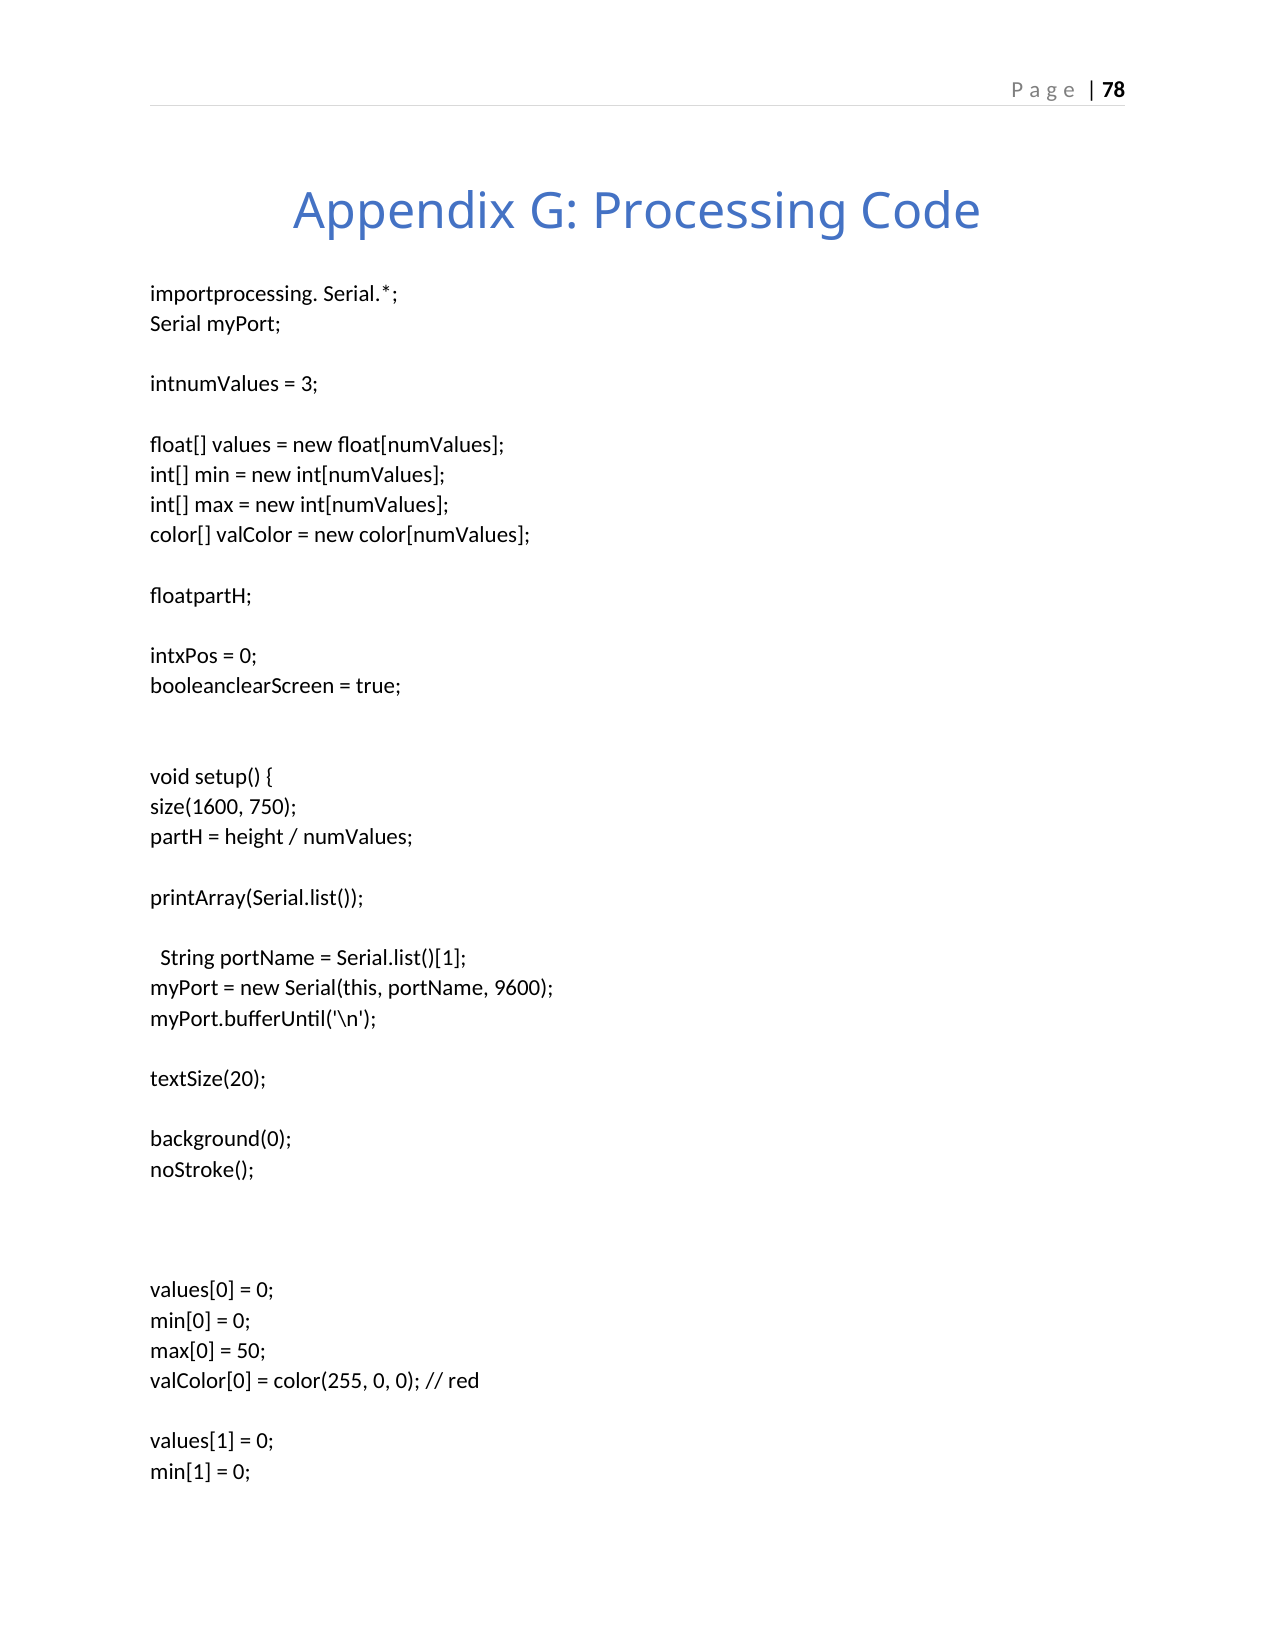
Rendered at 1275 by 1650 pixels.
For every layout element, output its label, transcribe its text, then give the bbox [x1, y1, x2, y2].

text int[] max = new int[numValues]; [150, 490, 1125, 518]
text Serial myPort; [150, 309, 1125, 337]
text intnumValues = 3; [150, 369, 1125, 397]
text values[1] = 0; [150, 1427, 1125, 1455]
text intxPos = 0; [150, 641, 1125, 669]
text myPort.bufferUntil('\n'); [150, 1004, 1125, 1032]
text size(1600, 750); [150, 792, 1125, 820]
text color[] valColor = new color[numValues]; [150, 520, 1125, 548]
text min[1] = 0; [150, 1457, 1125, 1485]
text values[0] = 0; [150, 1276, 1125, 1304]
text noStroke(); [150, 1155, 1125, 1183]
text String portName = Serial.list()[1]; [150, 943, 1125, 971]
text background(0); [150, 1124, 1125, 1153]
text min[0] = 0; [150, 1306, 1125, 1334]
text valColor[0] = color(255, 0, 0); // red [150, 1366, 1125, 1394]
text float[] values = new float[numValues]; [150, 430, 1125, 458]
text max[0] = 50; [150, 1336, 1125, 1364]
text importprocessing. Serial.*; [150, 279, 1125, 307]
text printArray(Serial.list()); [150, 883, 1125, 911]
text myPort = new Serial(this, portName, 9600); [150, 973, 1125, 1002]
text partH = height / numValues; [150, 822, 1125, 851]
text void setup() { [150, 762, 1125, 790]
subtitle Appendix G: Processing Code [150, 175, 1125, 243]
text booleanclearScreen = true; [150, 671, 1125, 699]
text textSize(20); [150, 1064, 1125, 1092]
text floatpartH; [150, 581, 1125, 609]
text int[] min = new int[numValues]; [150, 460, 1125, 488]
